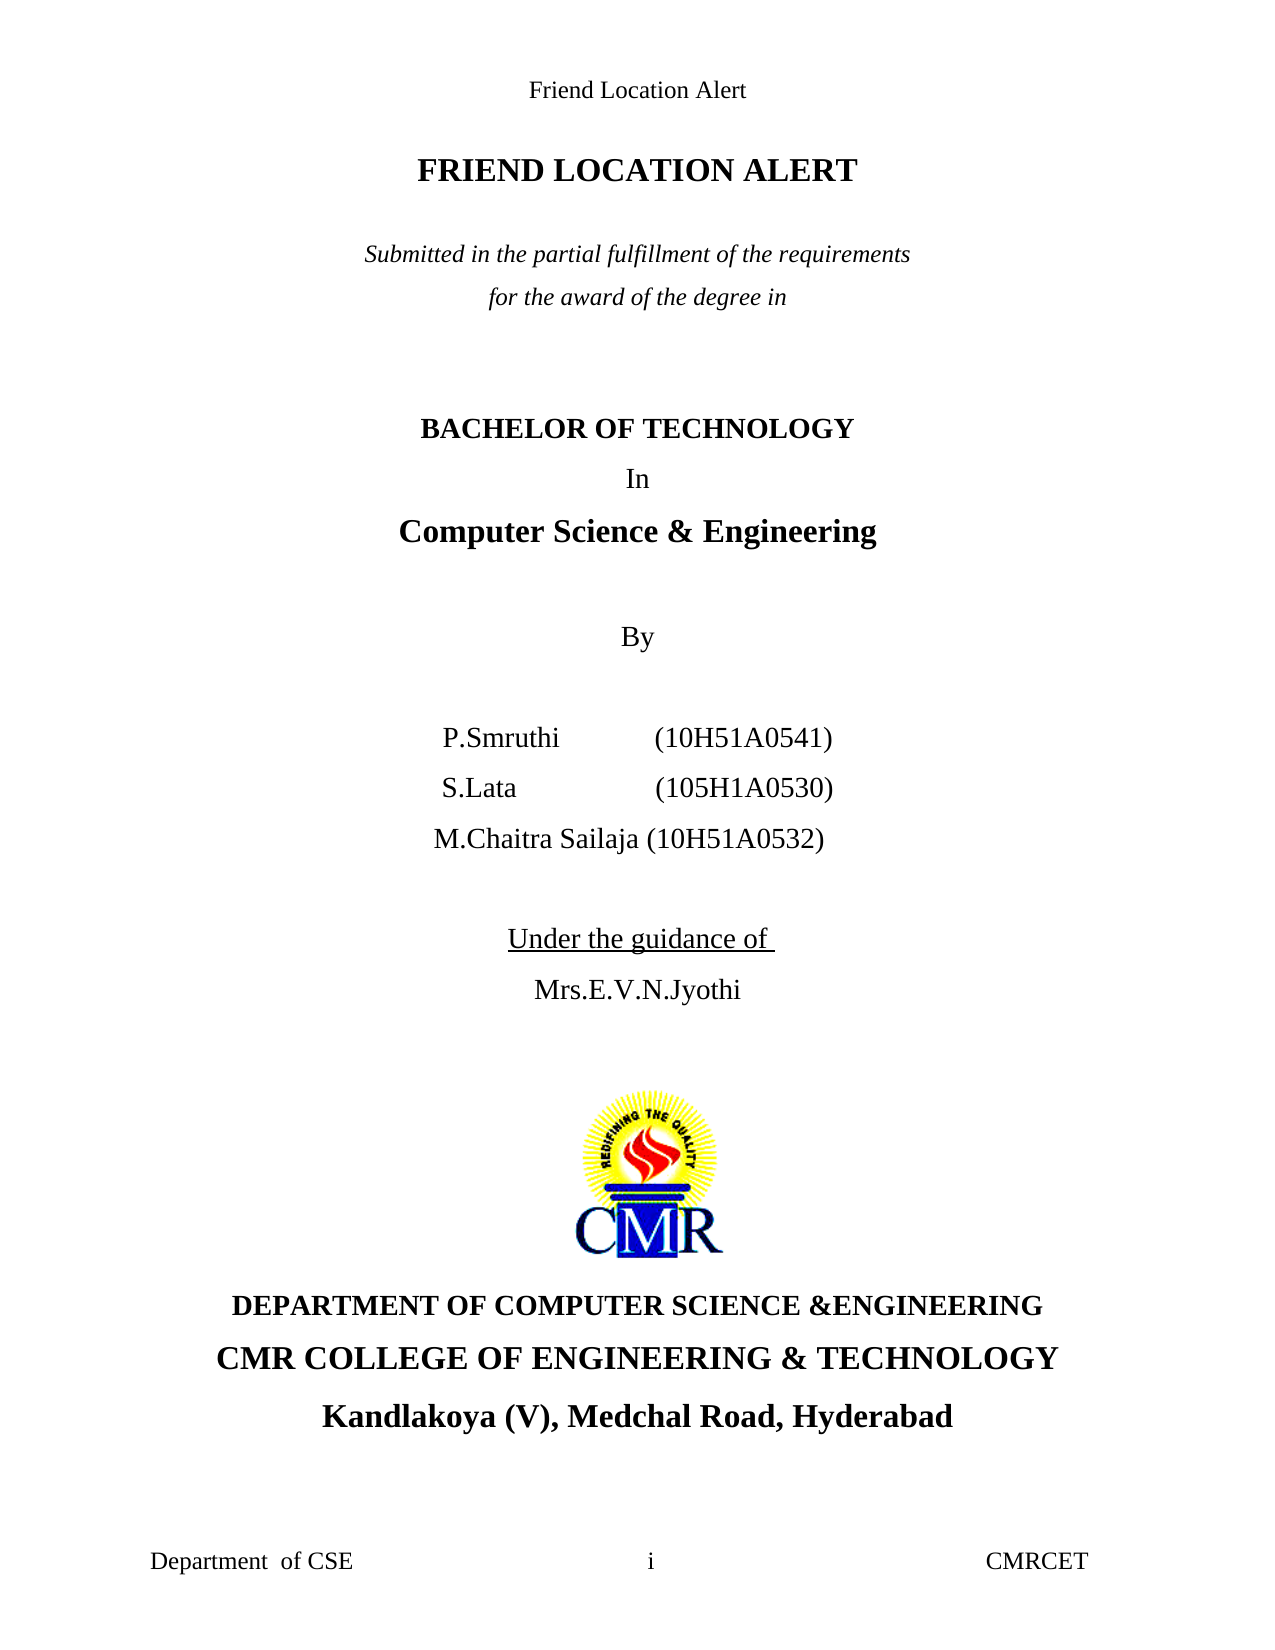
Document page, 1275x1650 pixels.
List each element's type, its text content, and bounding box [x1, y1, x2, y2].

text DEPARTMENT OF COMPUTER SCIENCE &ENGINEERING [150, 1288, 1125, 1322]
text In [150, 461, 1125, 495]
text for the award of the degree in [150, 282, 1125, 311]
text M.Chaitra Sailaja (10H51A0532) [375, 821, 1125, 854]
text P.Smruthi (10H51A0541) [150, 720, 1125, 754]
text Mrs.E.V.N.Jyothi [150, 972, 1125, 1005]
text Submitted in the partial fulfillment of the requirements [150, 239, 1125, 267]
text BACHELOR OF TECHNOLOGY [150, 411, 1125, 445]
text CMR COLLEGE OF ENGINEERING & TECHNOLOGY [150, 1338, 1125, 1377]
text Kandlakoya (V), Medchal Road, Hyderabad [150, 1396, 1125, 1434]
text Under the guidance of [150, 921, 1125, 955]
text Computer Science & Engineering [150, 512, 1125, 550]
text FRIEND LOCATION ALERT [150, 150, 1125, 188]
text By [150, 619, 1125, 653]
text S.Lata (105H1A0530) [150, 771, 1125, 804]
